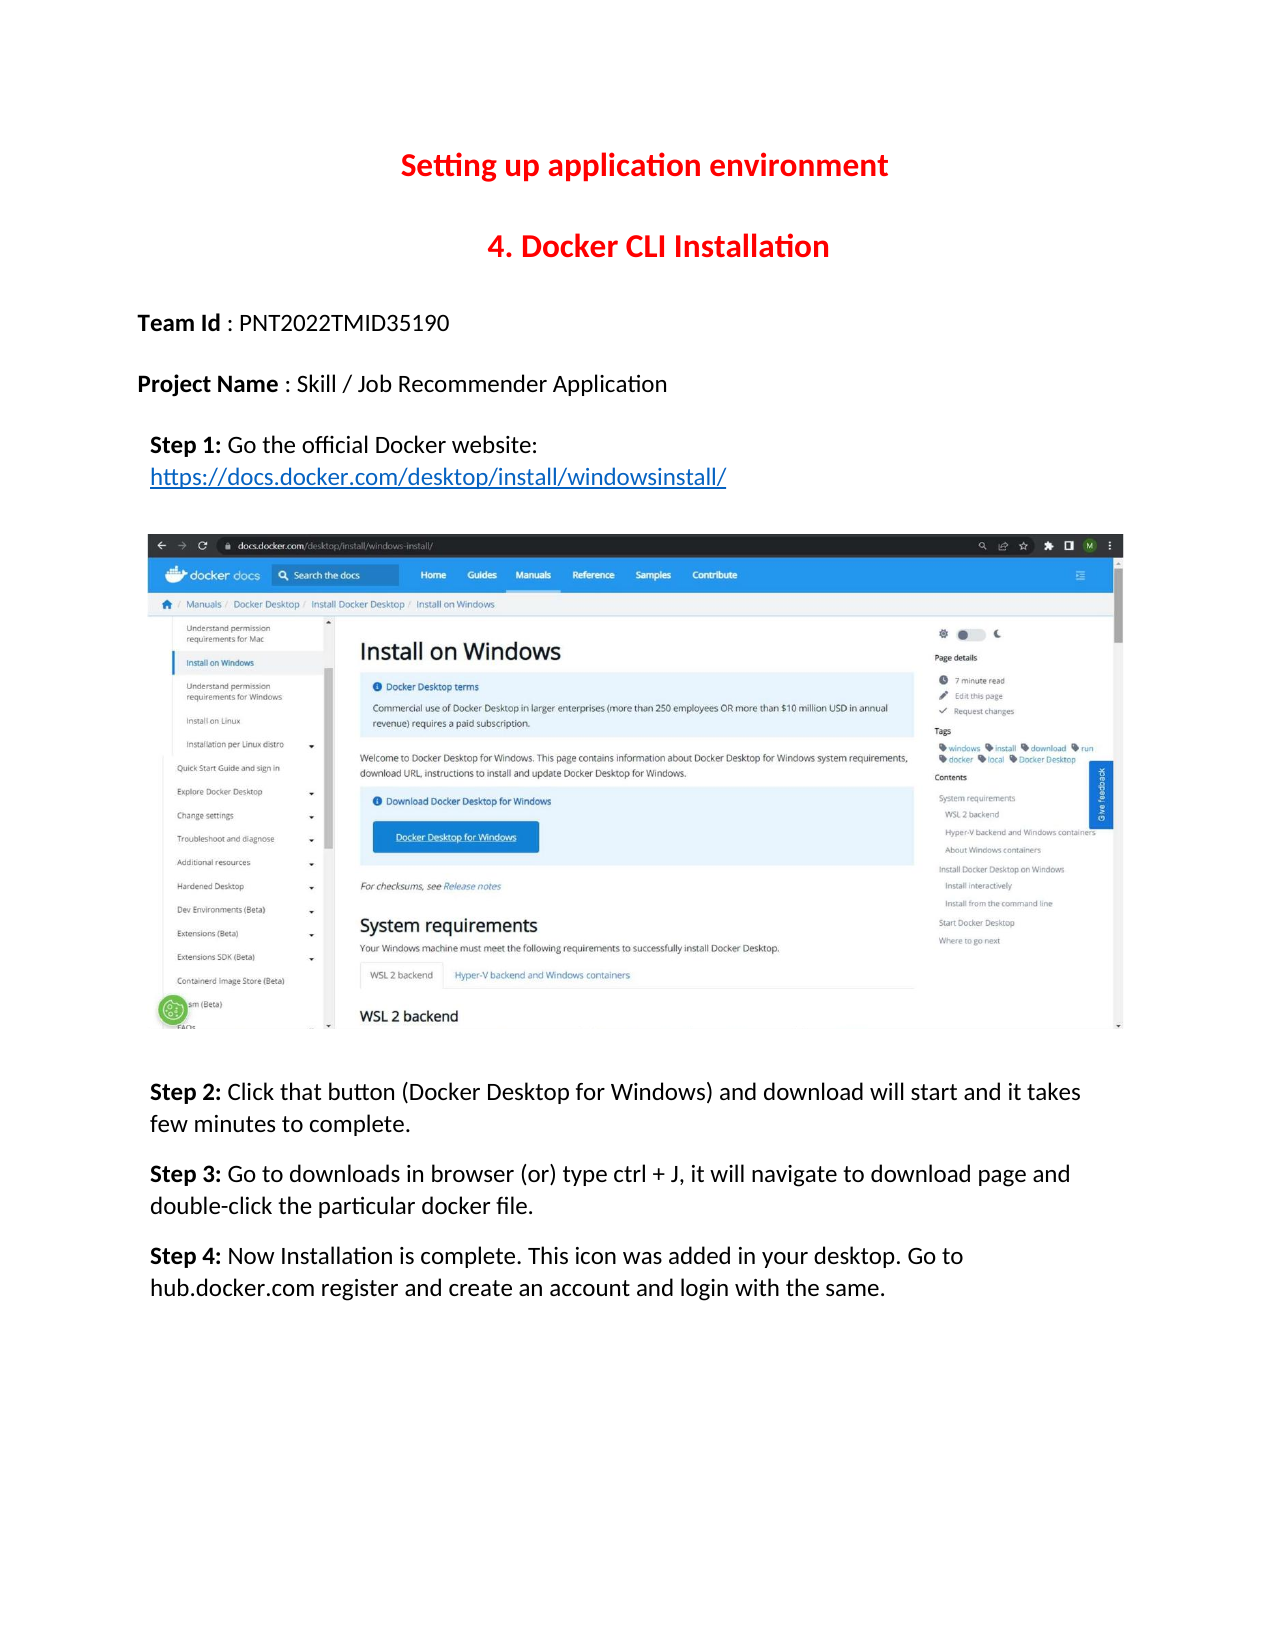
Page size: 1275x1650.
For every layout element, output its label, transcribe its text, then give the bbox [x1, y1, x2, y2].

text Step 2: Click that button (Docker Desktop for Windows) and download will start and it takes few minutes to complete. [150, 1076, 1093, 1139]
text Team Id : PNT2022TMID35190 [137, 307, 1152, 337]
text Setting up application environment [137, 144, 1152, 184]
text Step 3: Go to downloads in browser (or) type ctrl + J, it will navigate to download page and double-click the particular docker file. [150, 1158, 1109, 1221]
text Step 1: Go the official Docker website: https://docs.docker.com/desktop/install/windowsinstall/ [150, 429, 1093, 492]
text Step 4: Now Installation is complete. This icon was added in your desktop. Go to hub.docker.com register and create an account and login with the same. [150, 1240, 1099, 1303]
text Project Name : Skill / Job Recommender Application [137, 368, 1152, 398]
list Docker CLI Installation [487, 225, 1152, 266]
picture [147, 534, 1124, 1029]
